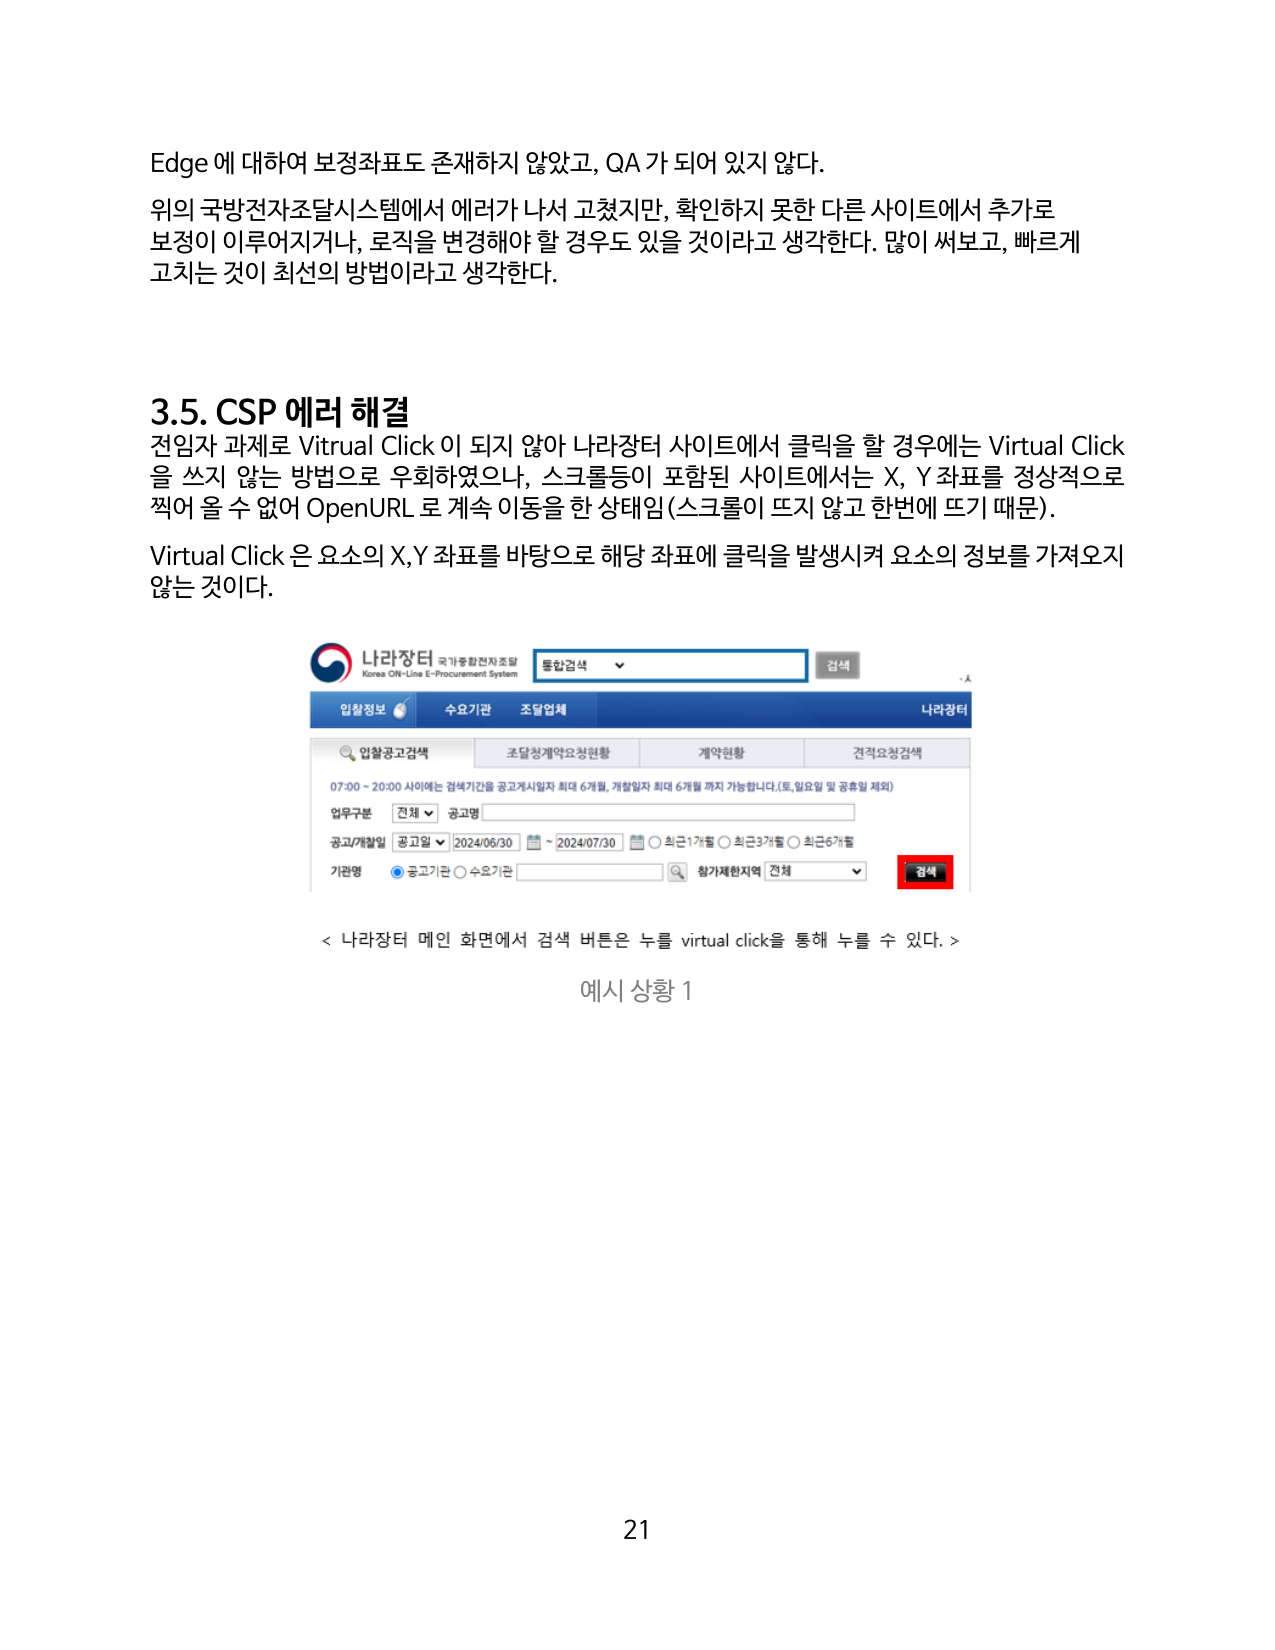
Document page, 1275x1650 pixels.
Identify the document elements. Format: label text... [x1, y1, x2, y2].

subtitle 3.5. CSP 에러 해결 [150, 395, 1125, 433]
text Virtual Click은 요소의 X,Y좌표를 바탕으로 해당 좌표에 클릭을 발생시켜 요소의 정보를 가져오지 않는 것이다. [150, 543, 1125, 603]
picture [286, 622, 989, 960]
text Edge에 대하여 보정좌표도 존재하지 않았고, QA가 되어 있지 않다. [150, 150, 1125, 179]
text 전임자 과제로 Vitrual Click이 되지 않아 나라장터 사이트에서 클릭을 할 경우에는 Virtual Click을 쓰지 않는 방법으로 우회하였으나, 스크롤등이 포함된 사이트에서는 X, Y좌표를 정상적으로 찍어 올 수 없어 OpenURL로 계속 이동을 한 상태임(스크롤이 뜨지 않고 한번에 뜨기 때문). [150, 433, 1125, 524]
text 예시 상황 1 [150, 978, 1125, 1007]
text 위의 국방전자조달시스템에서 에러가 나서 고쳤지만, 확인하지 못한 다른 사이트에서 추가로 보정이 이루어지거나, 로직을 변경해야 할 경우도 있을 것이라고 생각한다. 많이 써보고, 빠르게 고치는 것이 최선의 방법이라고 생각한다. [150, 198, 1125, 288]
